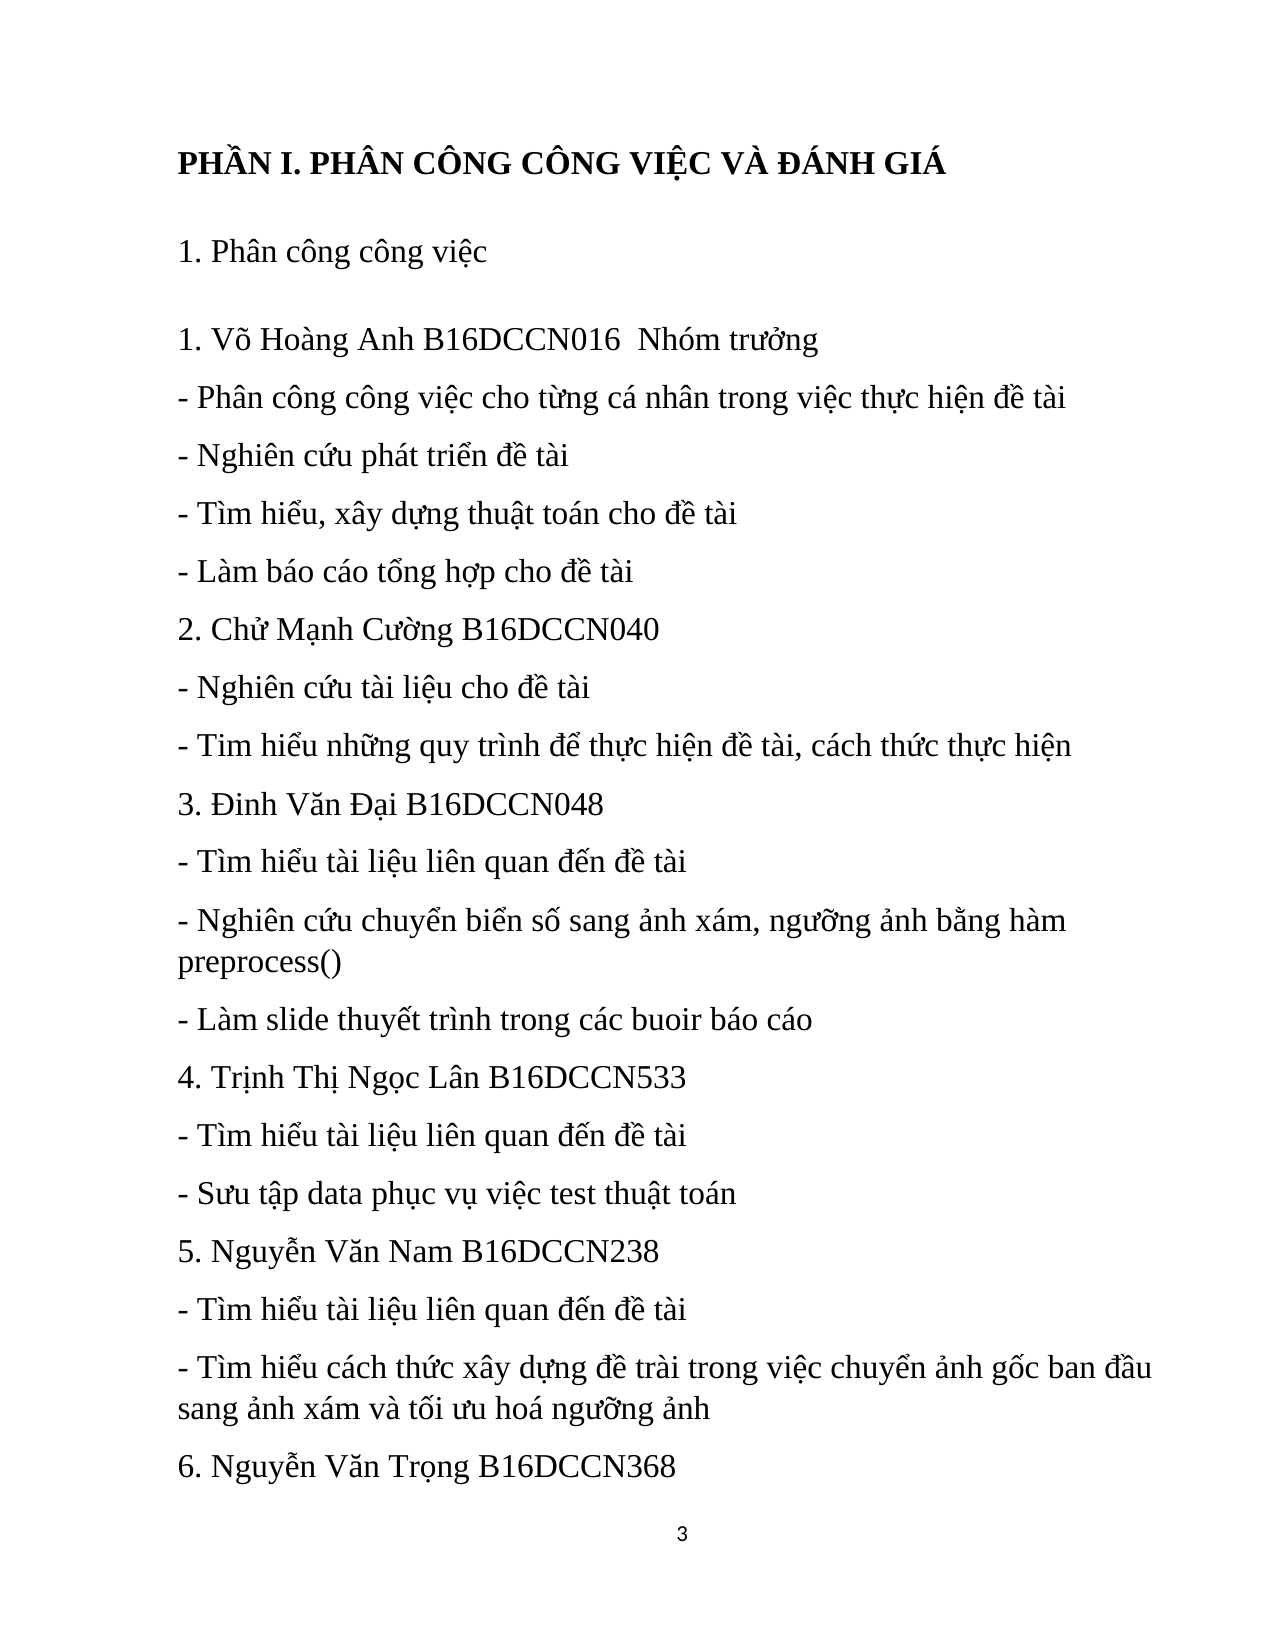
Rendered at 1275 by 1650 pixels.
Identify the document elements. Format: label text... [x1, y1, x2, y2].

text - Tìm hiểu cách thức xây dựng đề trài trong việc chuyển ảnh gốc ban đầu sang ảnh xám và tối ưu hoá ngưỡng ảnh [177, 1347, 1186, 1427]
text 3. Đinh Văn Đại B16DCCN048 [177, 784, 1186, 822]
text - Nghiên cứu phát triển đề tài [177, 436, 1186, 474]
text - Nghiên cứu tài liệu cho đề tài [177, 668, 1186, 706]
text 1. Võ Hoàng Anh B16DCCN016 Nhóm trưởng [177, 319, 1186, 358]
text 6. Nguyễn Văn Trọng B16DCCN368 [177, 1447, 1186, 1485]
text - Tìm hiểu, xây dựng thuật toán cho đề tài [177, 494, 1186, 532]
text 5. Nguyễn Văn Nam B16DCCN238 [177, 1231, 1186, 1269]
text - Phân công công việc cho từng cá nhân trong việc thực hiện đề tài [177, 378, 1186, 416]
subtitle PHẦN I. PHÂN CÔNG CÔNG VIỆC VÀ ĐÁNH GIÁ [177, 143, 1186, 181]
text - Sưu tập data phục vụ việc test thuật toán [177, 1173, 1186, 1212]
text - Làm báo cáo tổng hợp cho đề tài [177, 552, 1186, 590]
text 2. Chử Mạnh Cường B16DCCN040 [177, 610, 1186, 648]
text 4. Trịnh Thị Ngọc Lân B16DCCN533 [177, 1057, 1186, 1096]
text - Làm slide thuyết trình trong các buoir báo cáo [177, 999, 1186, 1037]
text - Tìm hiểu tài liệu liên quan đến đề tài [177, 1289, 1186, 1328]
text - Tìm hiểu tài liệu liên quan đến đề tài [177, 1115, 1186, 1153]
subtitle 1. Phân công công việc [177, 231, 1186, 270]
text - Nghiên cứu chuyển biển số sang ảnh xám, ngưỡng ảnh bằng hàm preprocess() [177, 900, 1186, 979]
text - Tìm hiểu tài liệu liên quan đến đề tài [177, 842, 1186, 880]
text - Tim hiểu những quy trình để thực hiện đề tài, cách thức thực hiện [177, 726, 1186, 764]
